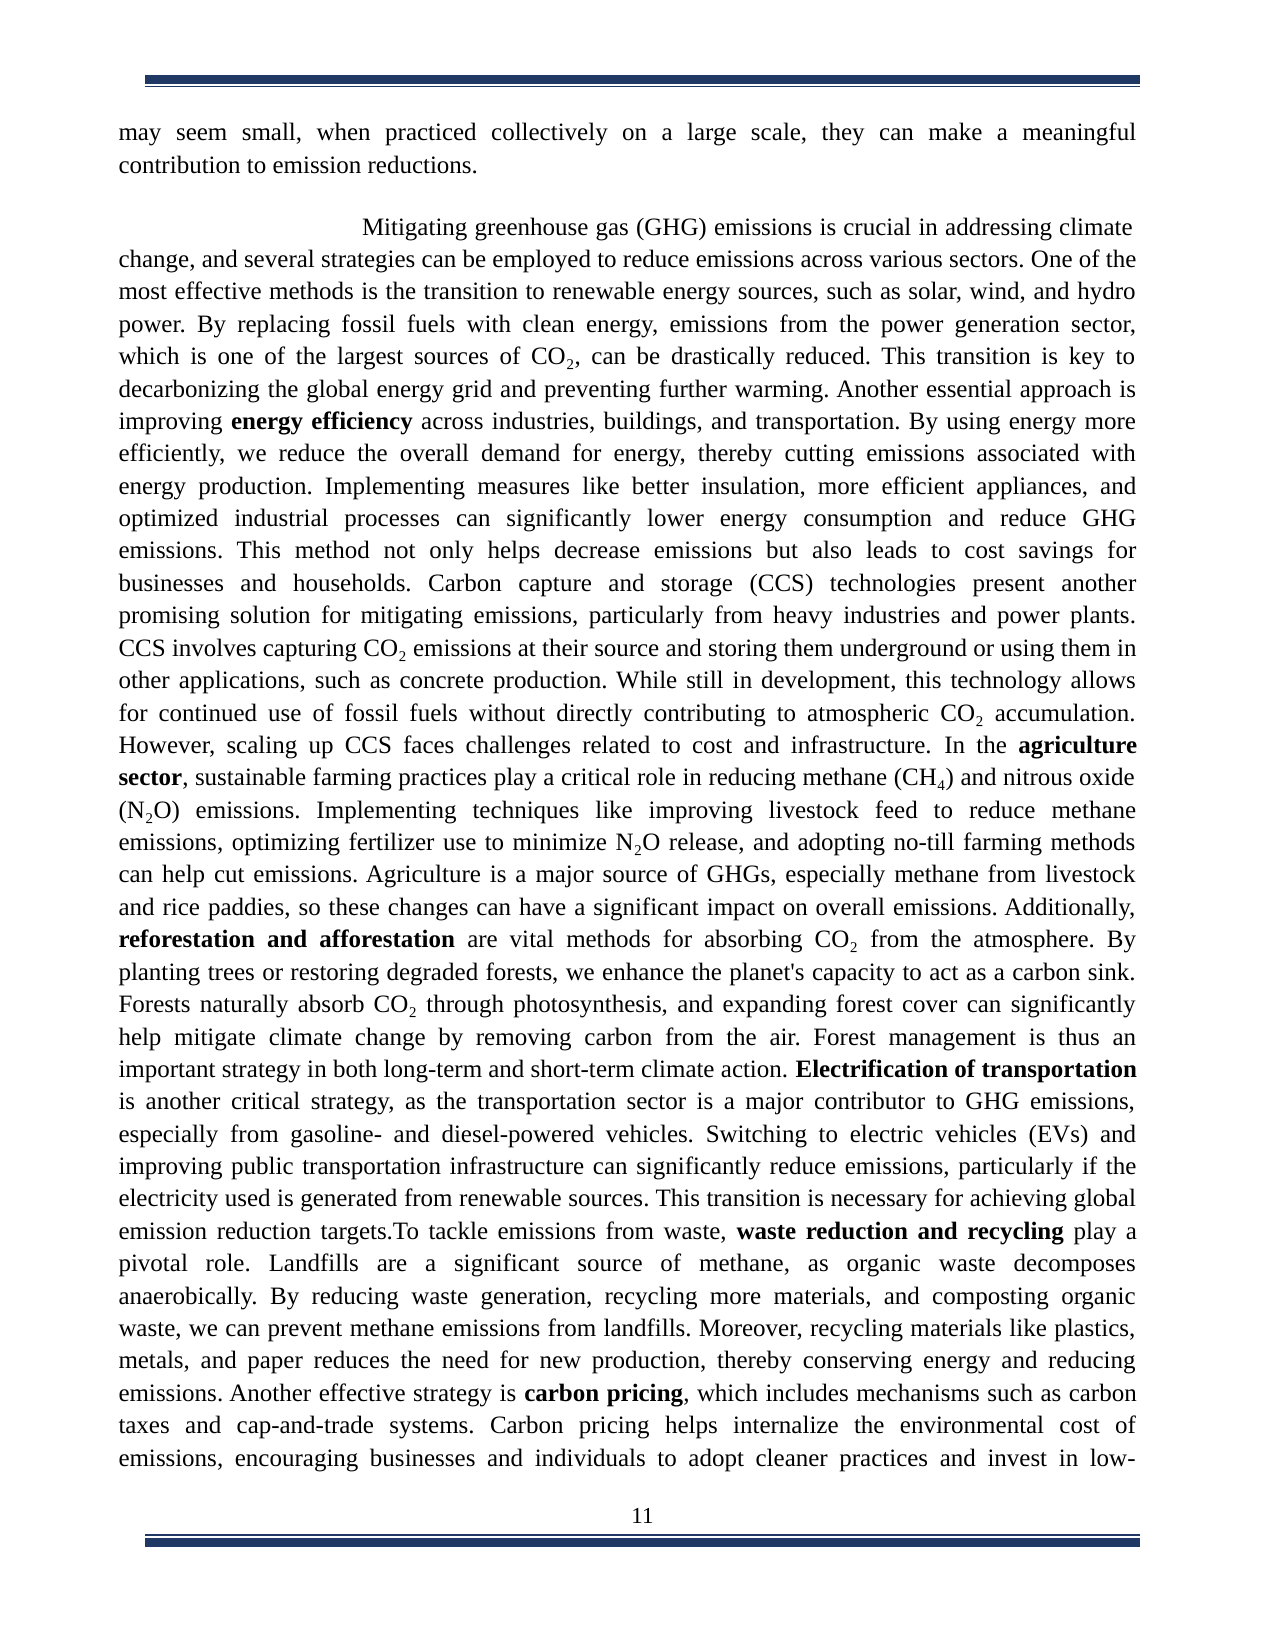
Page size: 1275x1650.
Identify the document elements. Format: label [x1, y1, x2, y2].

text [118, 212, 1137, 1471]
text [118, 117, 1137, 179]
